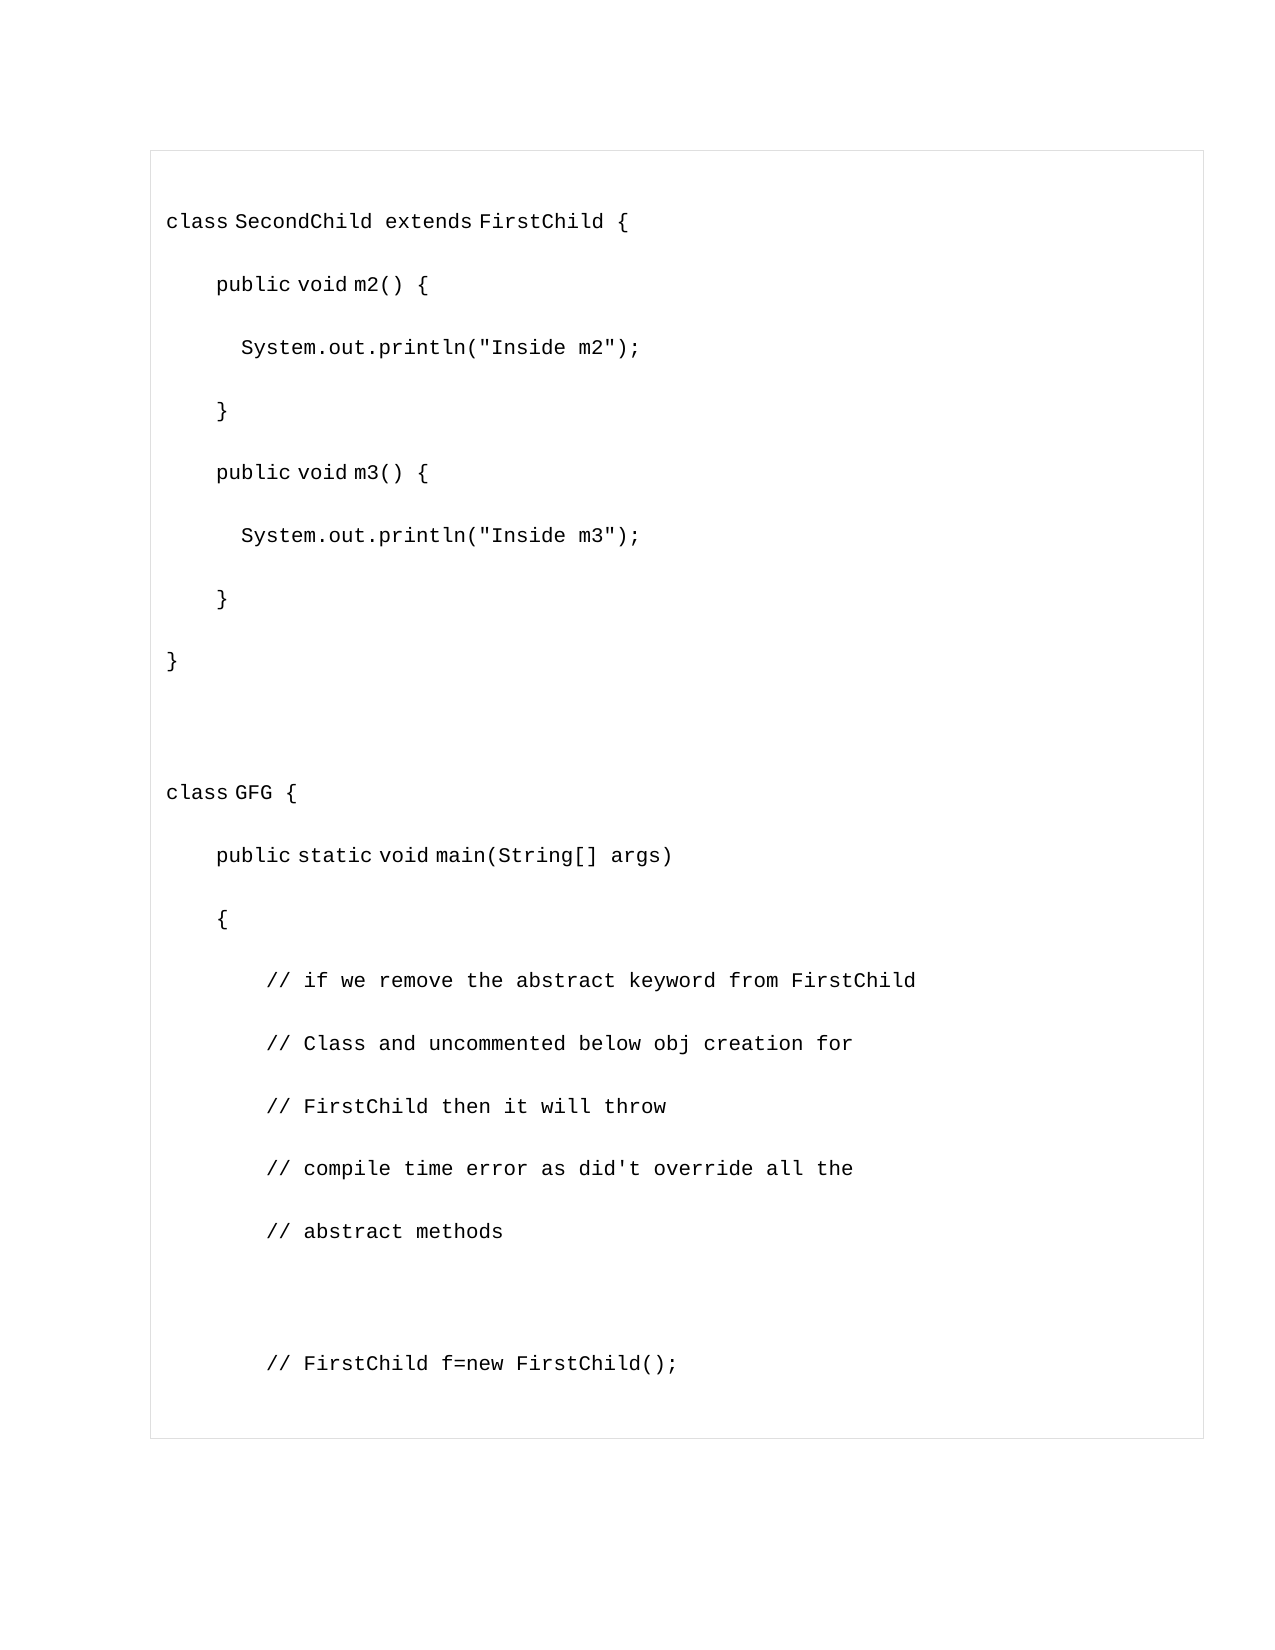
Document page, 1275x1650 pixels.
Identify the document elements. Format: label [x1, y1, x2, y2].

table_header [151, 151, 1203, 1437]
